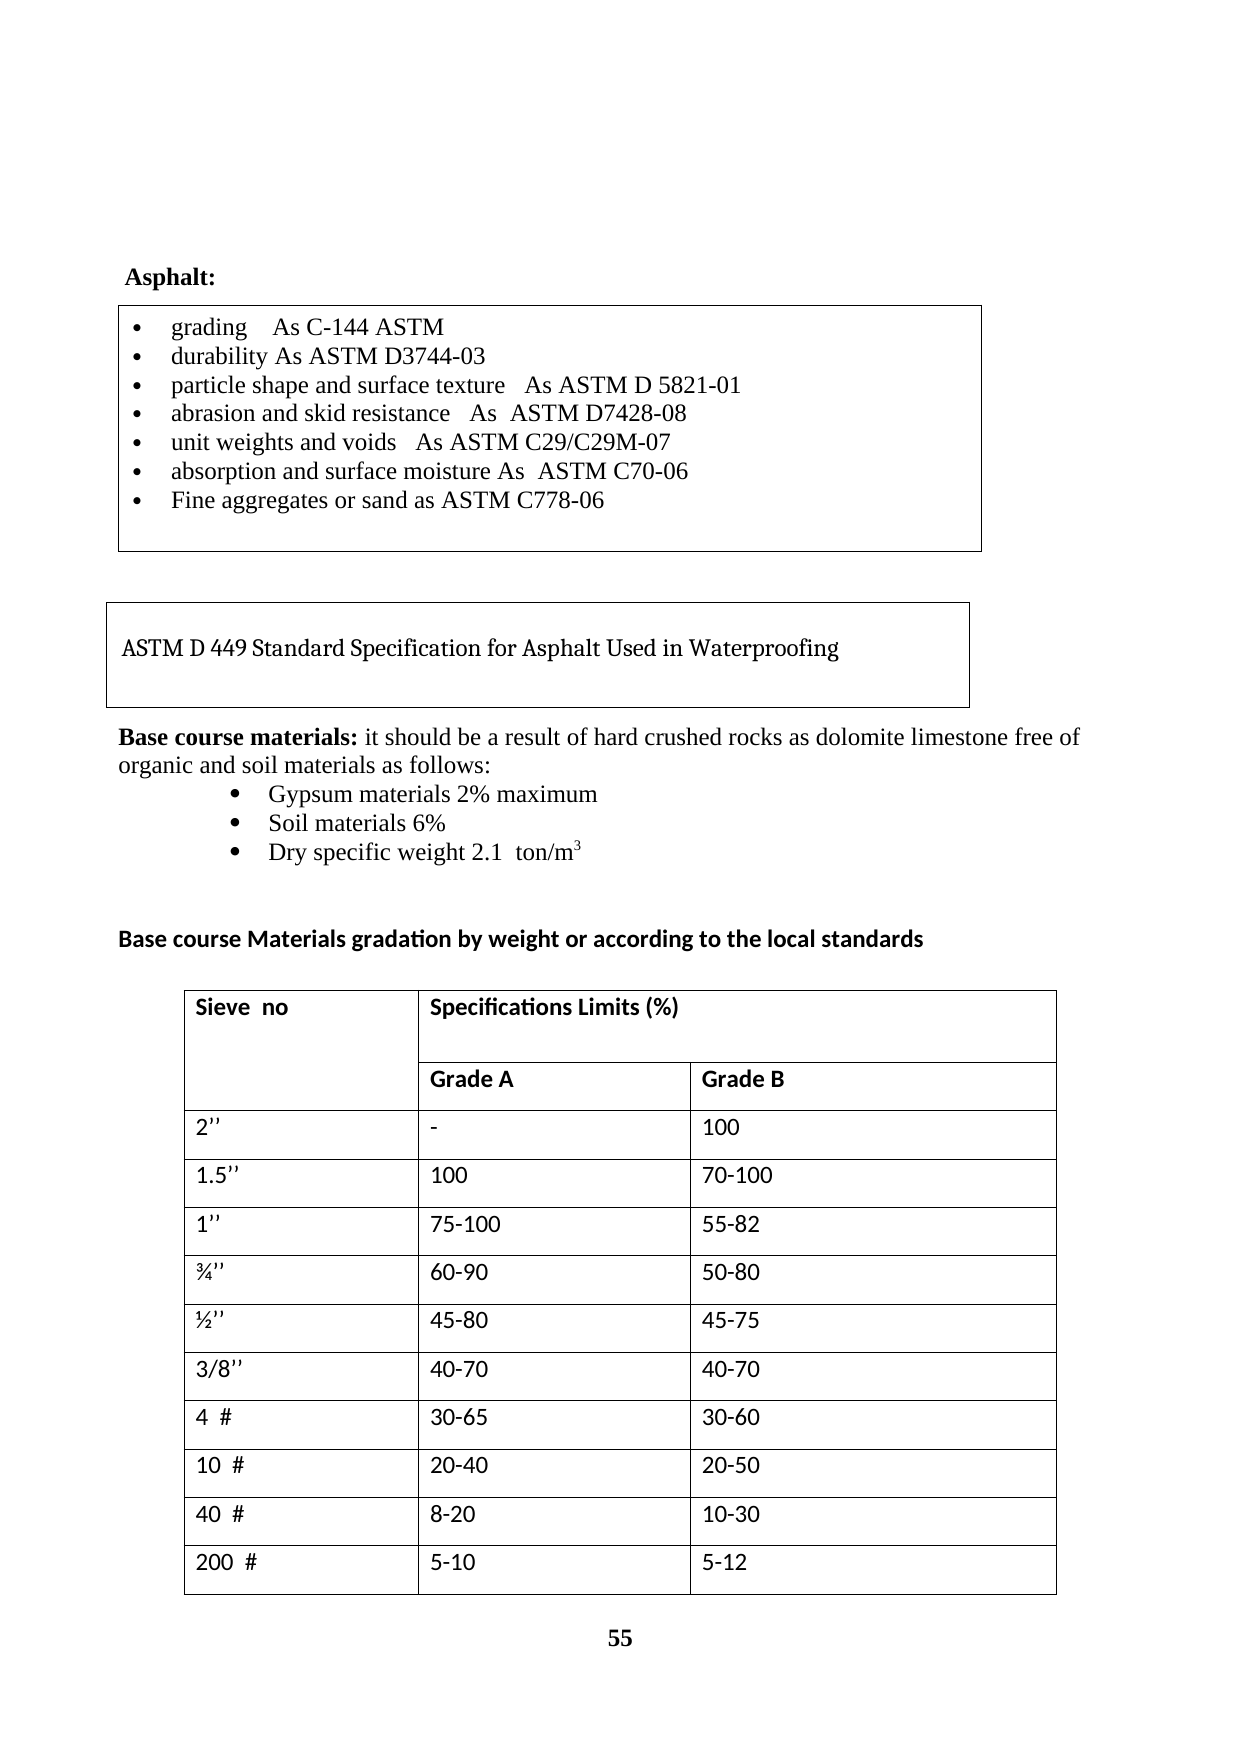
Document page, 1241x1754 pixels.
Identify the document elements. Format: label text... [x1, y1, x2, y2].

table_cell 40 # [185, 1498, 418, 1545]
table_cell ½’’ [185, 1305, 418, 1352]
table_cell 20-40 [419, 1450, 690, 1497]
table_cell - [419, 1111, 690, 1158]
table_cell 1.5’’ [185, 1160, 418, 1207]
table_cell 10-30 [691, 1498, 1056, 1545]
table_cell 55-82 [691, 1208, 1056, 1255]
table_cell 200 # [185, 1546, 418, 1593]
table_cell 8-20 [419, 1498, 690, 1545]
table_cell 10 # [185, 1450, 418, 1497]
list Gypsum materials 2% maximum [231, 779, 1122, 808]
list Asphalt: [118, 262, 1122, 291]
table_cell 2’’ [185, 1111, 418, 1158]
table_cell 75-100 [419, 1208, 690, 1255]
table_cell 5-12 [691, 1546, 1056, 1593]
list Soil materials 6% [231, 808, 1122, 837]
table_cell 4 # [185, 1401, 418, 1448]
list Dry specific weight 2.1 ton/m3 [231, 837, 1122, 866]
table_cell ¾’’ [185, 1256, 418, 1303]
text Base course Materials gradation by weight or according to the local standards [118, 923, 1122, 954]
table_cell 3/8’’ [185, 1353, 418, 1400]
table_cell Grade A [419, 1063, 690, 1110]
table_cell 100 [691, 1111, 1056, 1158]
table_cell 30-65 [419, 1401, 690, 1448]
table_cell 70-100 [691, 1160, 1056, 1207]
table_cell 30-60 [691, 1401, 1056, 1448]
table_cell 20-50 [691, 1450, 1056, 1497]
table_cell 40-70 [691, 1353, 1056, 1400]
table_cell 5-10 [419, 1546, 690, 1593]
table_header Specifications Limits (%) [419, 991, 1056, 1062]
table_cell Grade B [691, 1063, 1056, 1110]
table_cell 45-80 [419, 1305, 690, 1352]
table_header Sieve no [185, 991, 418, 1110]
table_cell 60-90 [419, 1256, 690, 1303]
table_cell 100 [419, 1160, 690, 1207]
table_cell 1’’ [185, 1208, 418, 1255]
table_cell 40-70 [419, 1353, 690, 1400]
text Base course materials: it should be a result of hard crushed rocks as dolomite limestone free of organic and soil materials as follows: [118, 722, 1122, 779]
table_cell 50-80 [691, 1256, 1056, 1303]
table_cell 45-75 [691, 1305, 1056, 1352]
